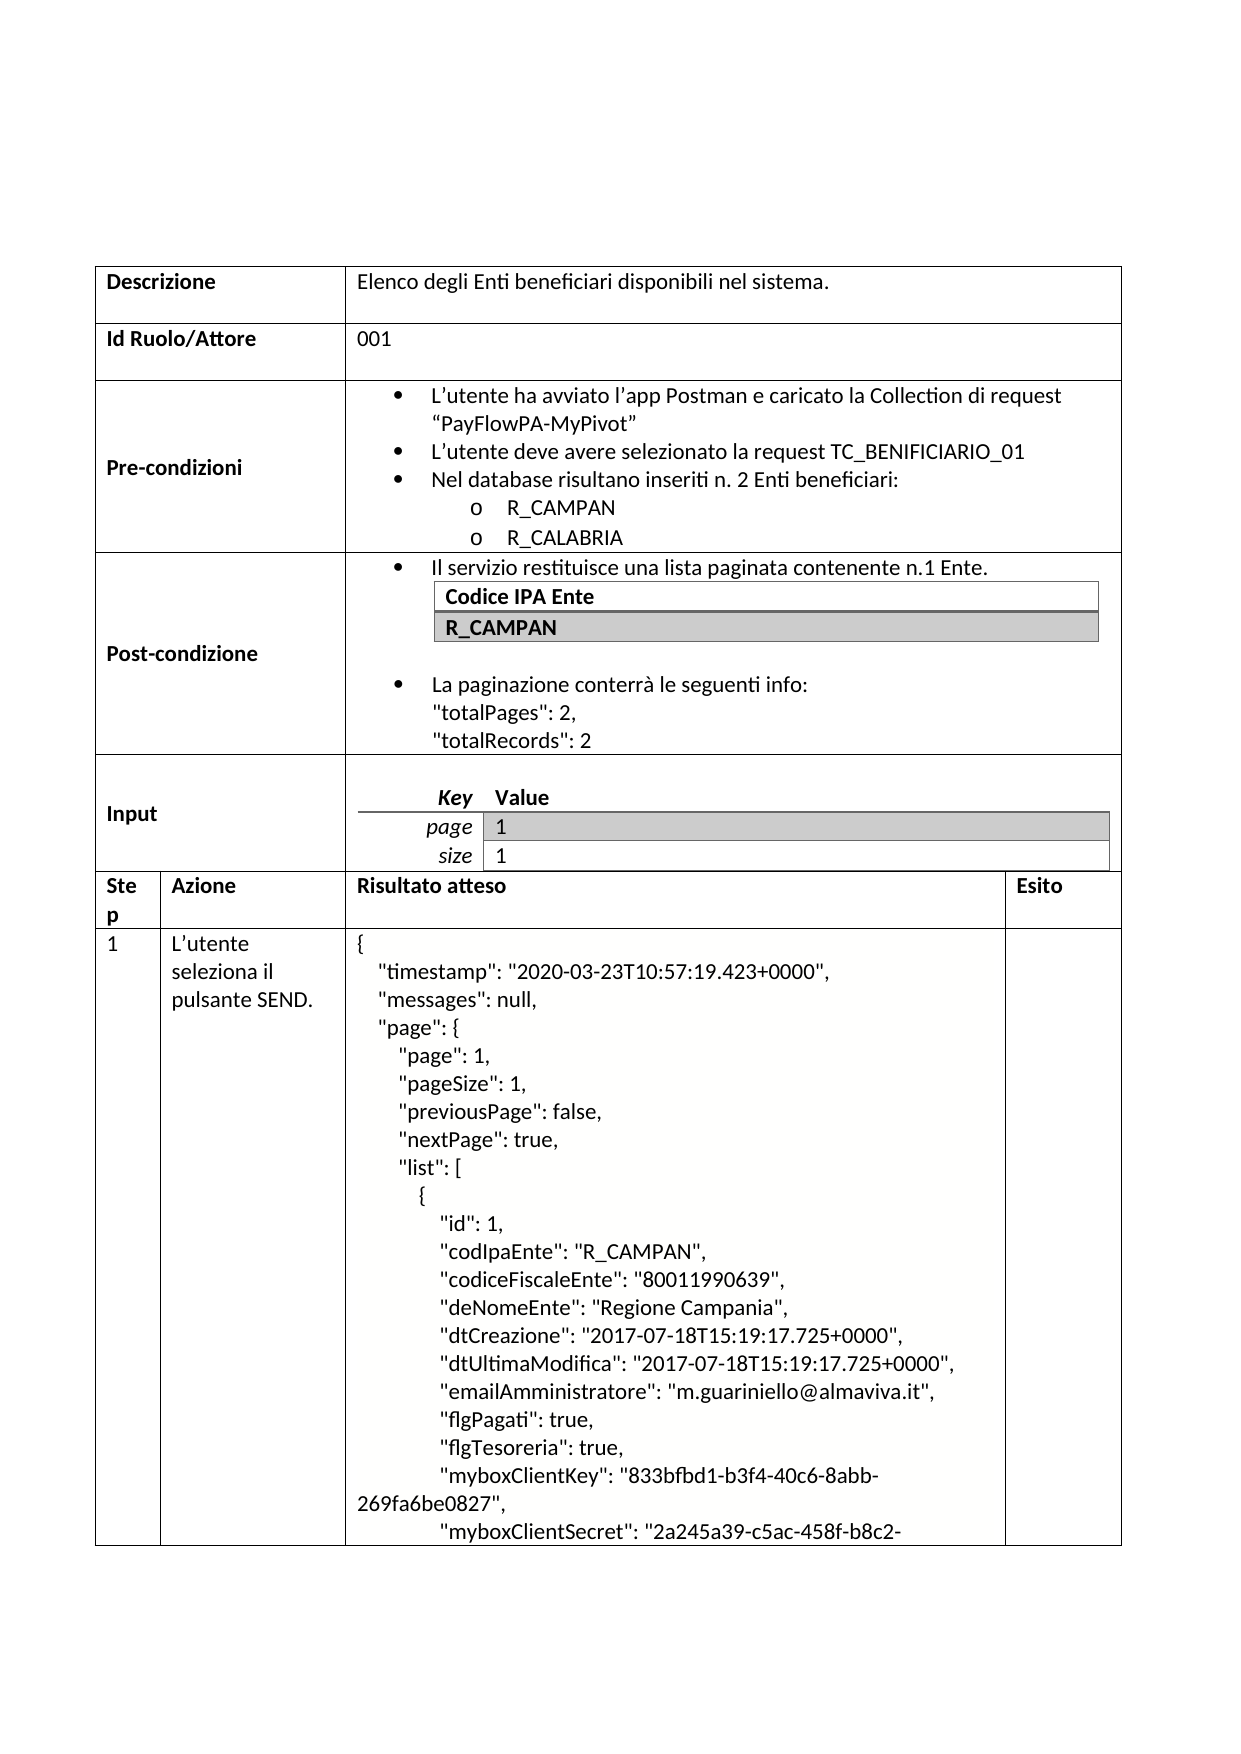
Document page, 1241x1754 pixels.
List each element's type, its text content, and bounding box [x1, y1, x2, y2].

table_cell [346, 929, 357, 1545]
table_cell 001 [346, 324, 1121, 380]
table_cell Input [96, 755, 345, 871]
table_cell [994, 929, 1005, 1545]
table_cell Post-condizione [96, 553, 345, 754]
table_cell Risultato atteso [346, 872, 1005, 928]
table_cell Azione [161, 872, 345, 928]
table_cell 1 [96, 929, 160, 1545]
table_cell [161, 929, 345, 1545]
table_cell Esito [1006, 872, 1121, 928]
table_cell Elenco degli Enti beneficiari disponibili nel sistema. [346, 267, 1121, 323]
table_cell [346, 755, 1121, 871]
table_cell Il servizio restituisce una lista paginata contenente n.1 Ente. La paginazione conterrà le seguenti info: "totalPages": 2, "totalRecords": 2 [346, 553, 1121, 754]
table_cell L’utente ha avviato l’app Postman e caricato la Collection di request “PayFlowPA-MyPivot” L’utente deve avere selezionato la request TC_BENIFICIARIO_01 Nel database risultano inseriti n. 2 Enti beneficiari: R_CAMPAN R_CALABRIA [346, 381, 1121, 552]
table_cell Descrizione [96, 267, 345, 323]
table_cell [1006, 929, 1121, 1545]
table_cell Pre-condizioni [96, 381, 345, 552]
table_cell Id Ruolo/Attore [96, 324, 345, 380]
table_cell Step [96, 872, 160, 928]
